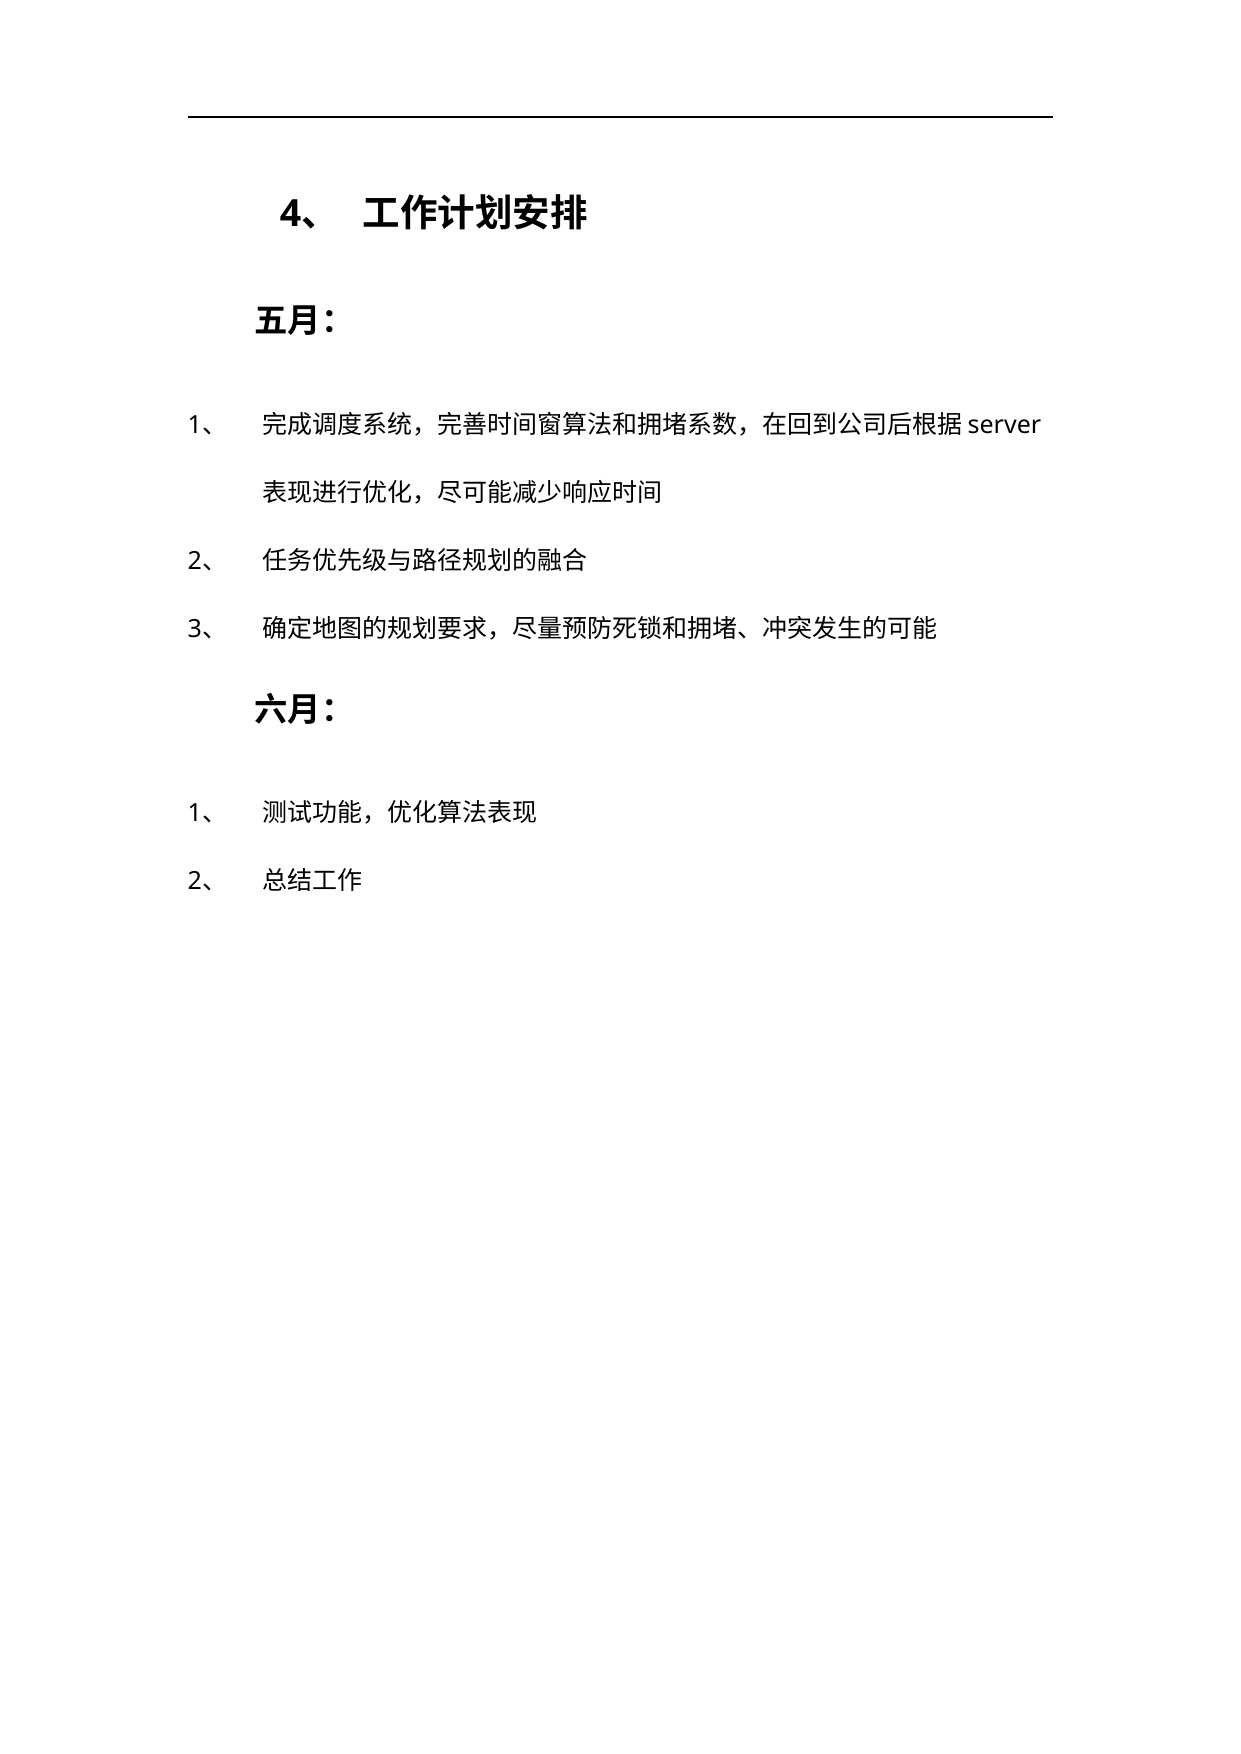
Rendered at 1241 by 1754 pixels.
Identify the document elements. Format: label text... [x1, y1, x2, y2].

subtitle 五月： [187, 284, 1053, 352]
list 测试功能，优化算法表现 [187, 777, 1053, 845]
list 总结工作 [187, 845, 1053, 913]
subtitle 工作计划安排 [187, 176, 1053, 244]
list 完成调度系统，完善时间窗算法和拥堵系数，在回到公司后根据server表现进行优化，尽可能减少响应时间 [187, 388, 1053, 524]
list 任务优先级与路径规划的融合 [187, 524, 1053, 592]
subtitle 六月： [187, 673, 1053, 741]
list 确定地图的规划要求，尽量预防死锁和拥堵、冲突发生的可能 [187, 592, 1053, 660]
